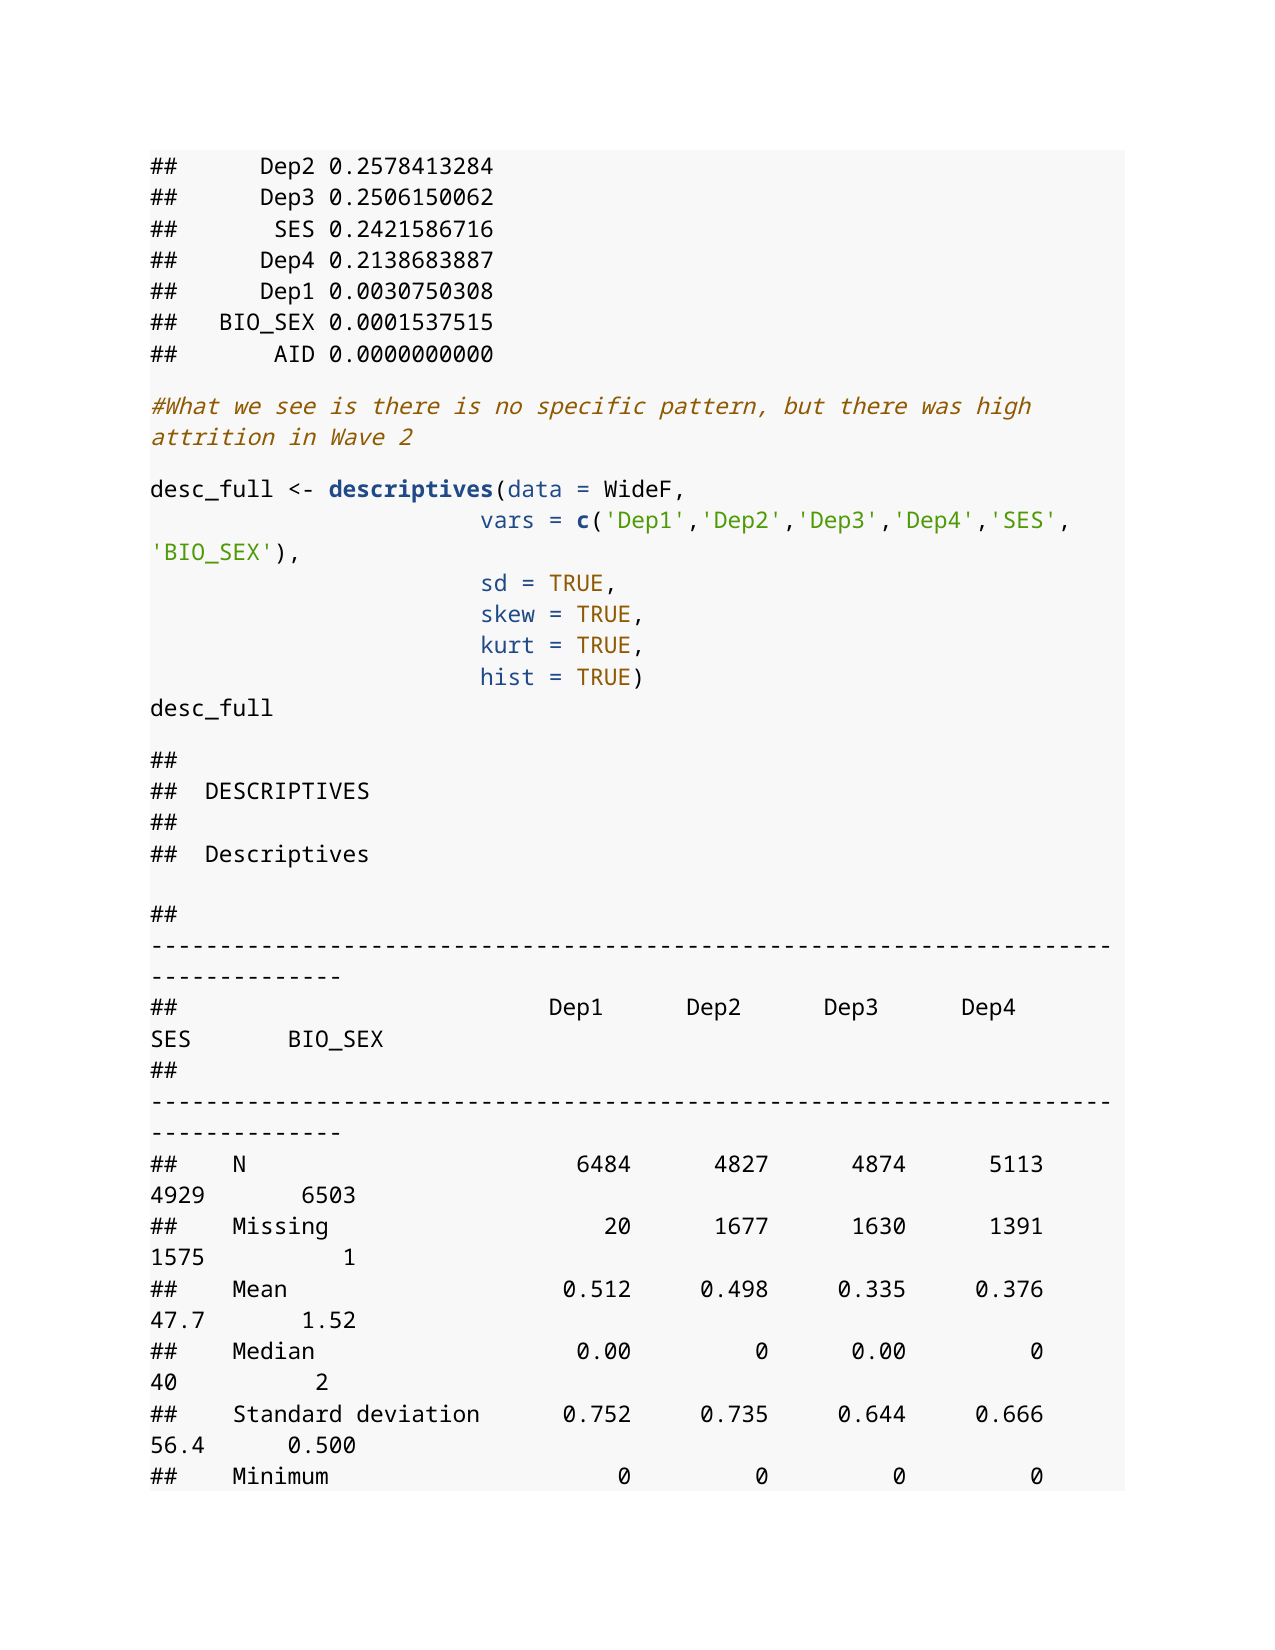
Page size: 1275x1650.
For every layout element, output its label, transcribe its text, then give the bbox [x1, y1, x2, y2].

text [150, 150, 1125, 369]
text #What we see is there is no specific pattern, but there was high attrition in Wave 2 [150, 389, 1125, 452]
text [150, 744, 1125, 1491]
text desc_full <- descriptives(data = WideF, vars = c('Dep1','Dep2','Dep3','Dep4','SES', 'BIO_SEX'), sd = TRUE, skew = TRUE, kurt = TRUE, hist = TRUE) desc_full [274, 473, 1125, 723]
